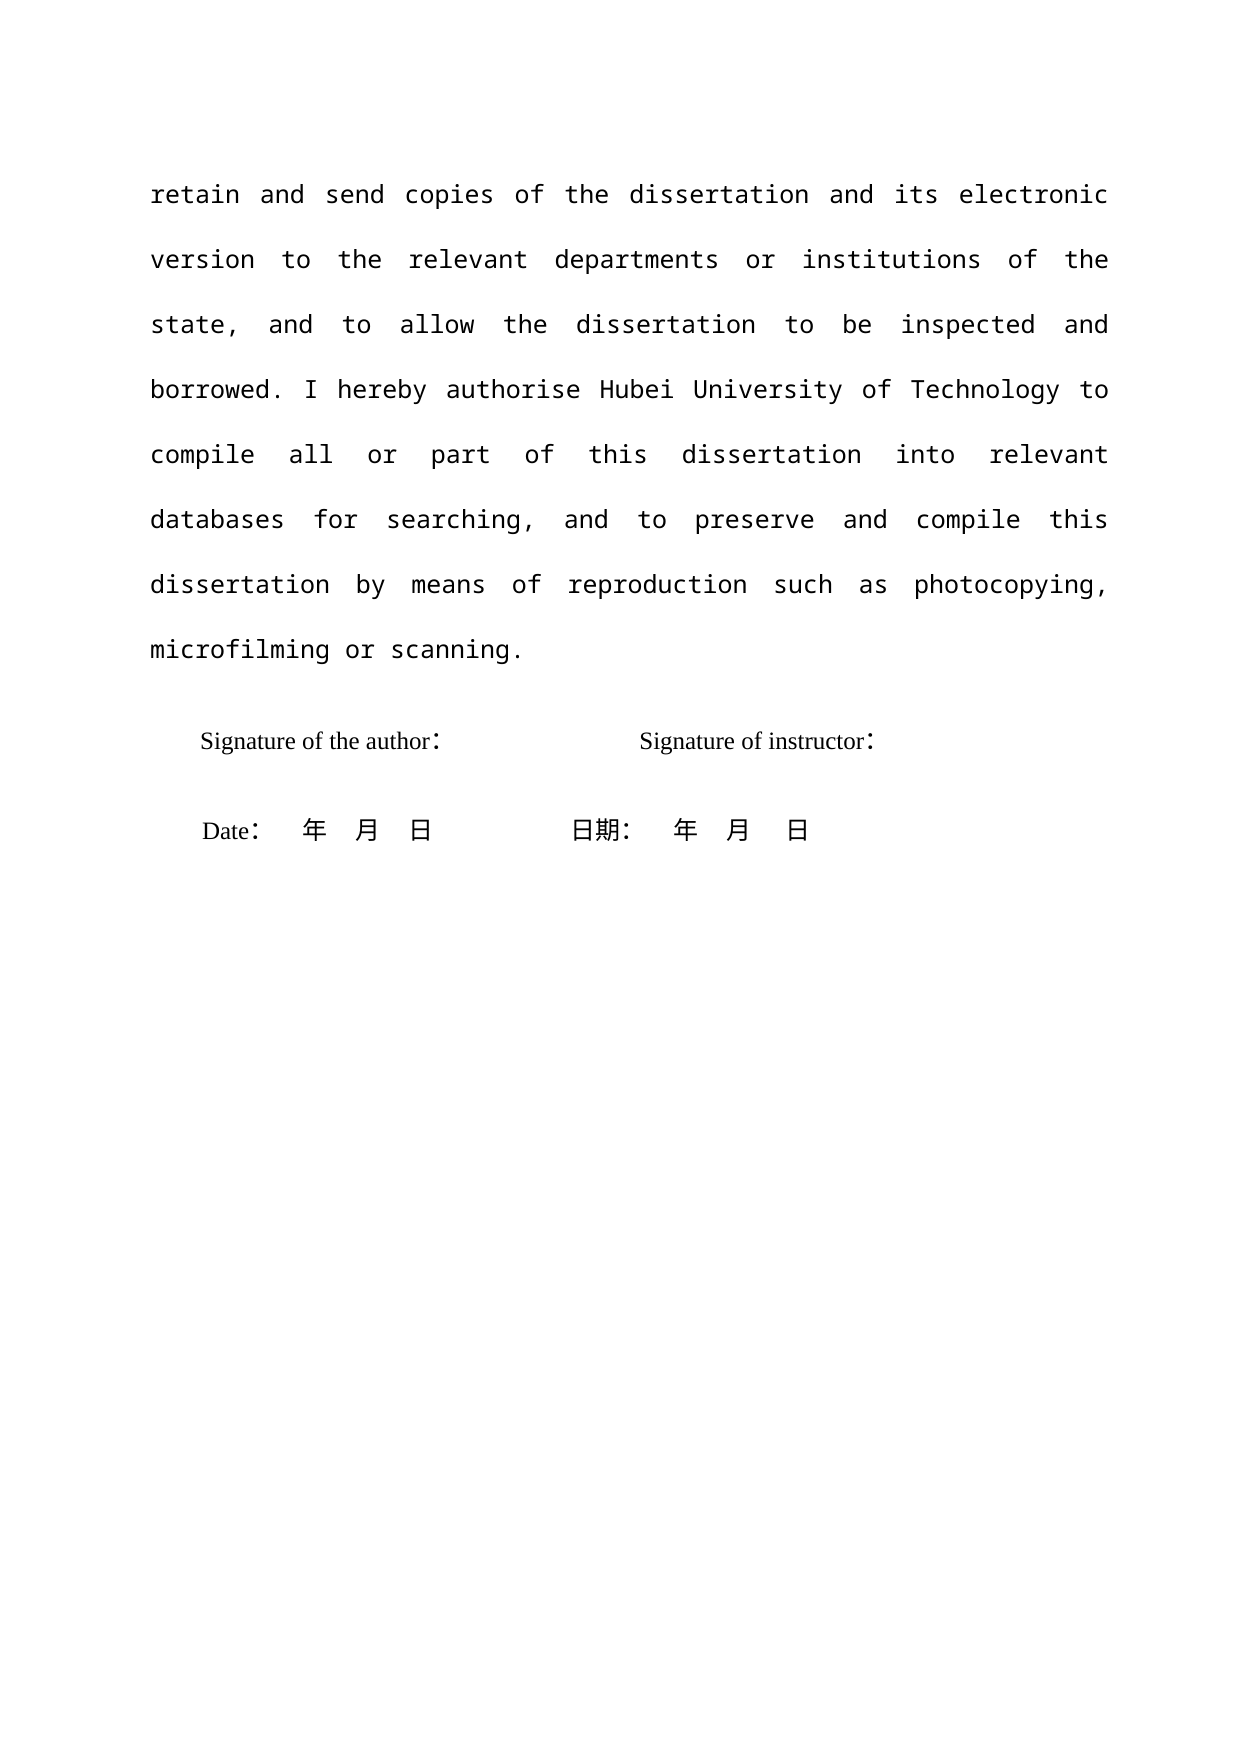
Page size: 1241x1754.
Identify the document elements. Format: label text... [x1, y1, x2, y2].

text Date： 年 月 日 日期： 年 月 日 [150, 796, 1110, 861]
text Signature of the author： Signature of instructor： [150, 706, 1110, 771]
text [150, 161, 1110, 681]
